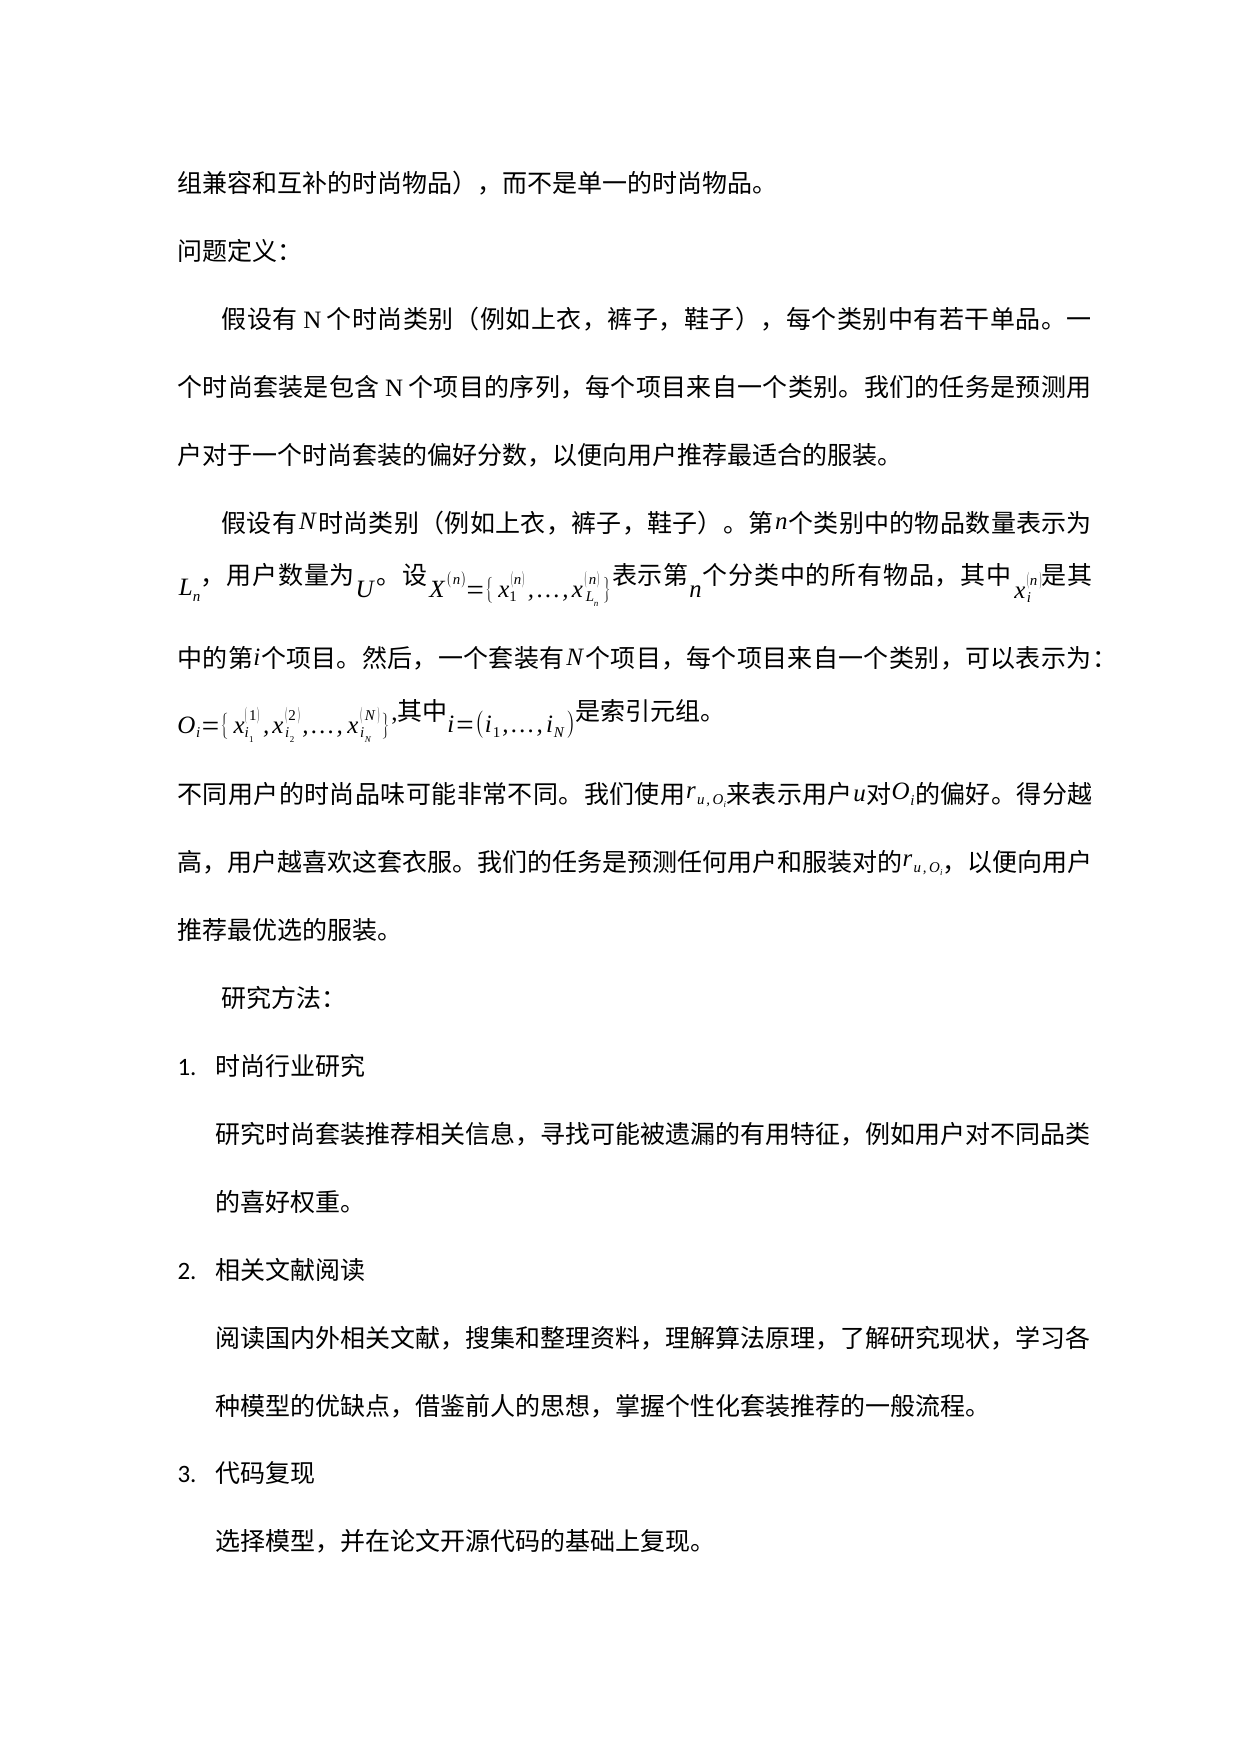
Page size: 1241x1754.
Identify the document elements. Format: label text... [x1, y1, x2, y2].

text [177, 148, 1092, 216]
text 不同用户的时尚品味可能非常不同。我们使用来表示用户对的偏好。得分越高，用户越喜欢这套衣服。我们的任务是预测任何用户和服装对的，以便向用户推荐最优选的服装。 [177, 759, 1092, 963]
text 问题定义： [177, 216, 1092, 283]
list 代码复现 选择模型，并在论文开源代码的基础上复现。 [177, 1438, 1092, 1574]
list 时尚行业研究 研究时尚套装推荐相关信息，寻找可能被遗漏的有用特征，例如用户对不同品类的喜好权重。 [177, 1031, 1092, 1234]
text 假设有N个时尚类别（例如上衣，裤子，鞋子），每个类别中有若干单品。一个时尚套装是包含N个项目的序列，每个项目来自一个类别。我们的任务是预测用户对于一个时尚套装的偏好分数，以便向用户推荐最适合的服装。 [177, 283, 1092, 487]
text 研究方法： [177, 963, 1092, 1031]
text 假设有时尚类别（例如上衣，裤子，鞋子）。第个类别中的物品数量表示为，用户数量为。设表示第个分类中的所有物品，其中是其中的第个项目。然后，一个套装有个项目，每个项目来自一个类别，可以表示为：,其中是索引元组。 [177, 487, 1092, 759]
list 相关文献阅读 阅读国内外相关文献，搜集和整理资料，理解算法原理，了解研究现状，学习各种模型的优缺点，借鉴前人的思想，掌握个性化套装推荐的一般流程。 [177, 1234, 1092, 1438]
